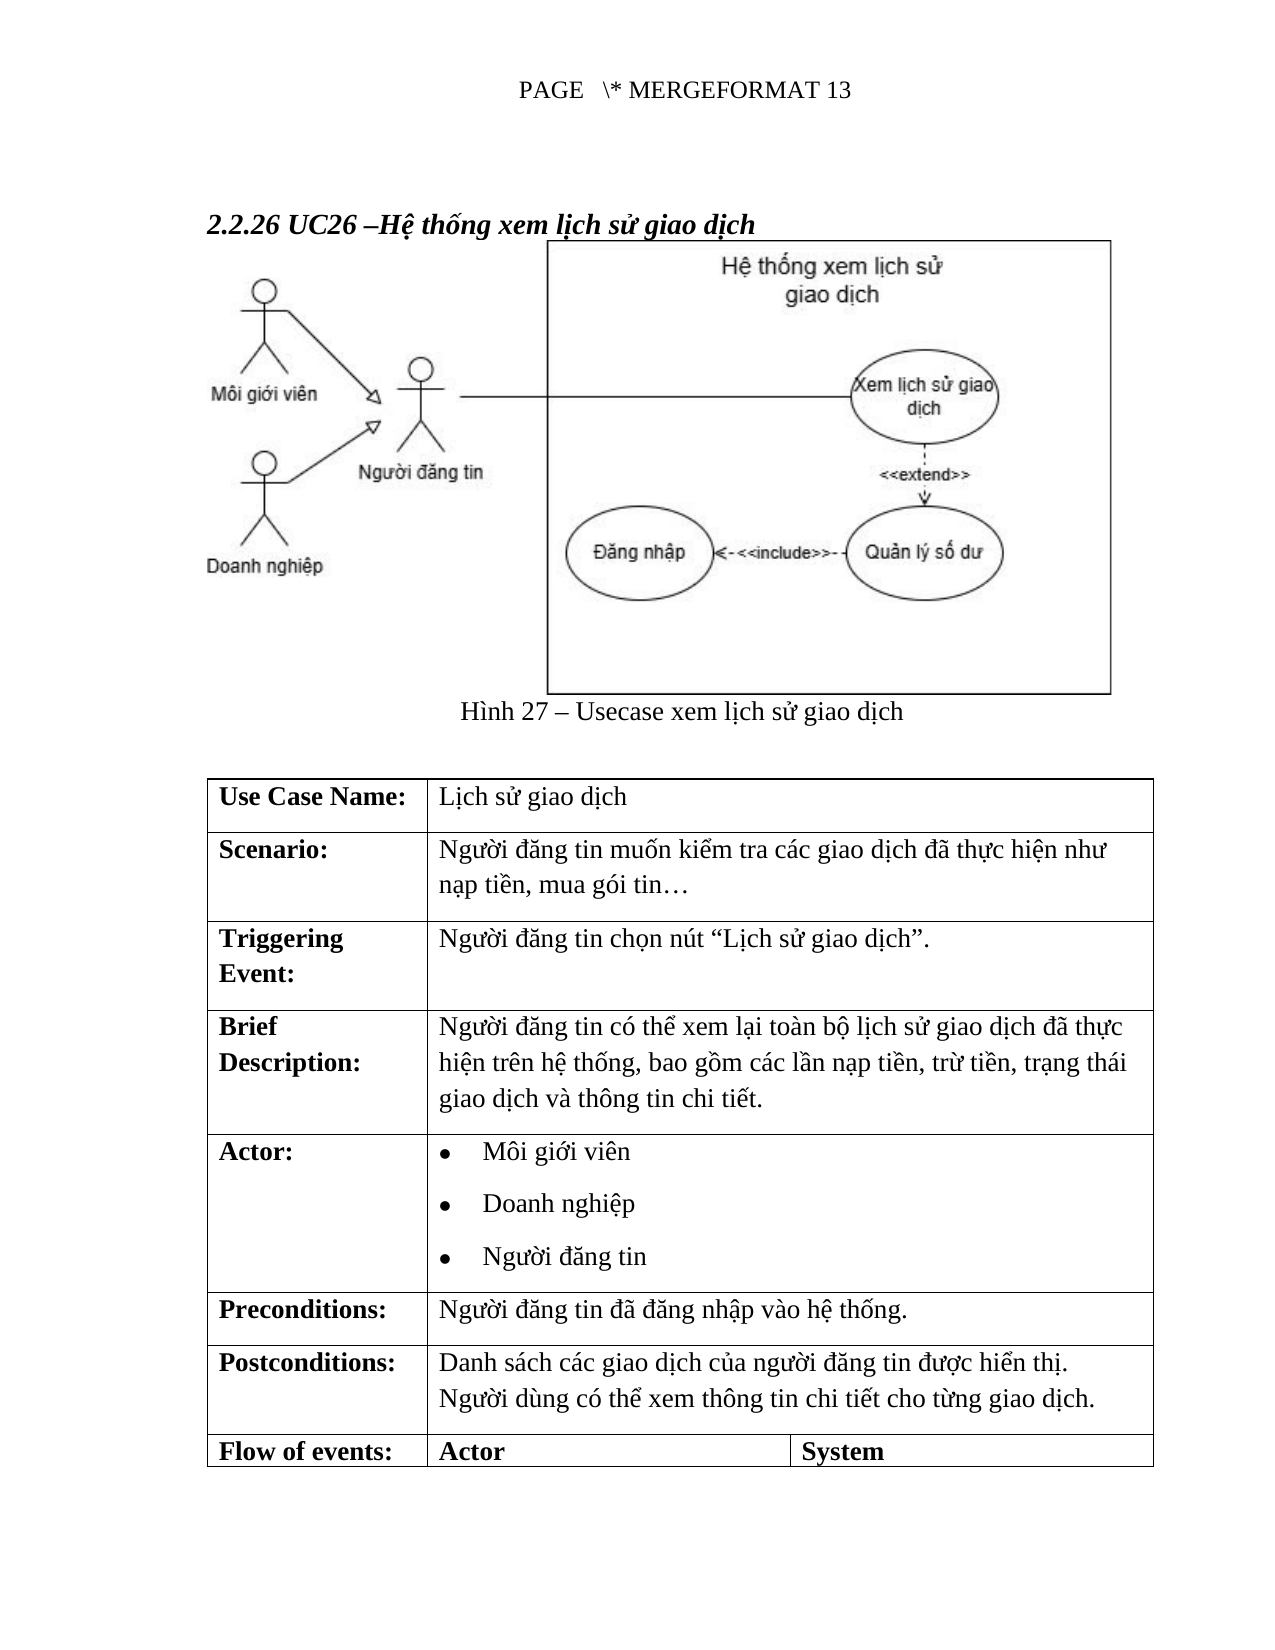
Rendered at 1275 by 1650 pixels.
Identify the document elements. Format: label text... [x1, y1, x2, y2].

table_cell Scenario: [208, 833, 427, 921]
picture [206, 240, 1112, 695]
table_cell Brief Description: [208, 1011, 427, 1134]
table_cell Người đăng tin muốn kiểm tra các giao dịch đã thực hiện như nạp tiền, mua gói tin… [428, 833, 1153, 921]
table_cell Người đăng tin chọn nút “Lịch sử giao dịch”. [428, 922, 1153, 1009]
table_cell Danh sách các giao dịch của người đăng tin được hiển thị. Người dùng có thể xem thông tin chi tiết cho từng giao dịch. [428, 1346, 1153, 1434]
table_cell Actor [428, 1435, 790, 1466]
table_cell Người đăng tin đã đăng nhập vào hệ thống. [428, 1293, 1153, 1345]
table_cell System [791, 1435, 1153, 1466]
table_cell Triggering Event: [208, 922, 427, 1009]
table_cell Người đăng tin có thể xem lại toàn bộ lịch sử giao dịch đã thực hiện trên hệ thống, bao gồm các lần nạp tiền, trừ tiền, trạng thái giao dịch và thông tin chi tiết. [428, 1011, 1153, 1134]
table_cell Môi giới viên Doanh nghiệp Người đăng tin [428, 1135, 1153, 1292]
table_cell Postconditions: [208, 1346, 427, 1434]
table_cell Actor: [208, 1135, 427, 1292]
table_header Lịch sử giao dịch [428, 780, 1153, 832]
table_cell Flow of events: [208, 1435, 427, 1466]
table_cell Preconditions: [208, 1293, 427, 1345]
table_header Use Case Name: [208, 780, 427, 832]
